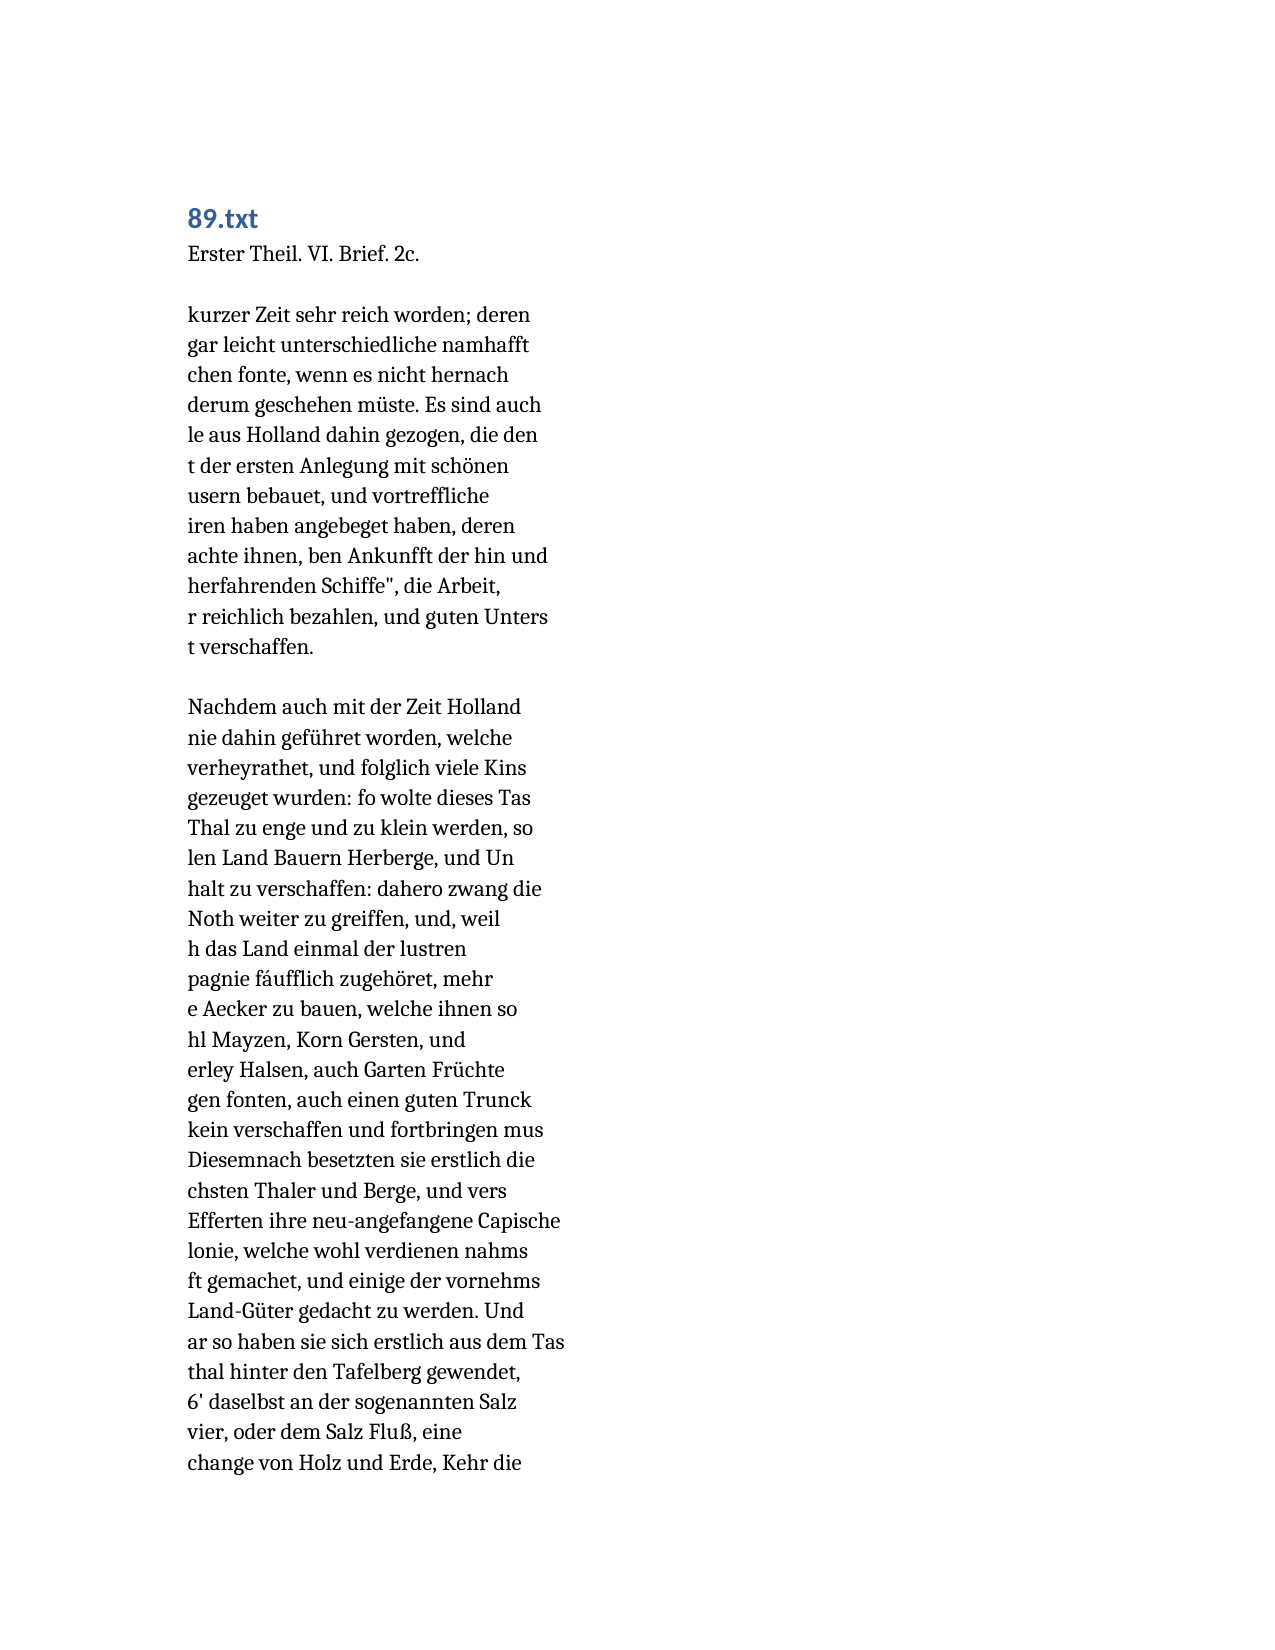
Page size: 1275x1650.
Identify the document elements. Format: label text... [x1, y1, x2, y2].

subtitle 89.txt [187, 200, 1087, 236]
